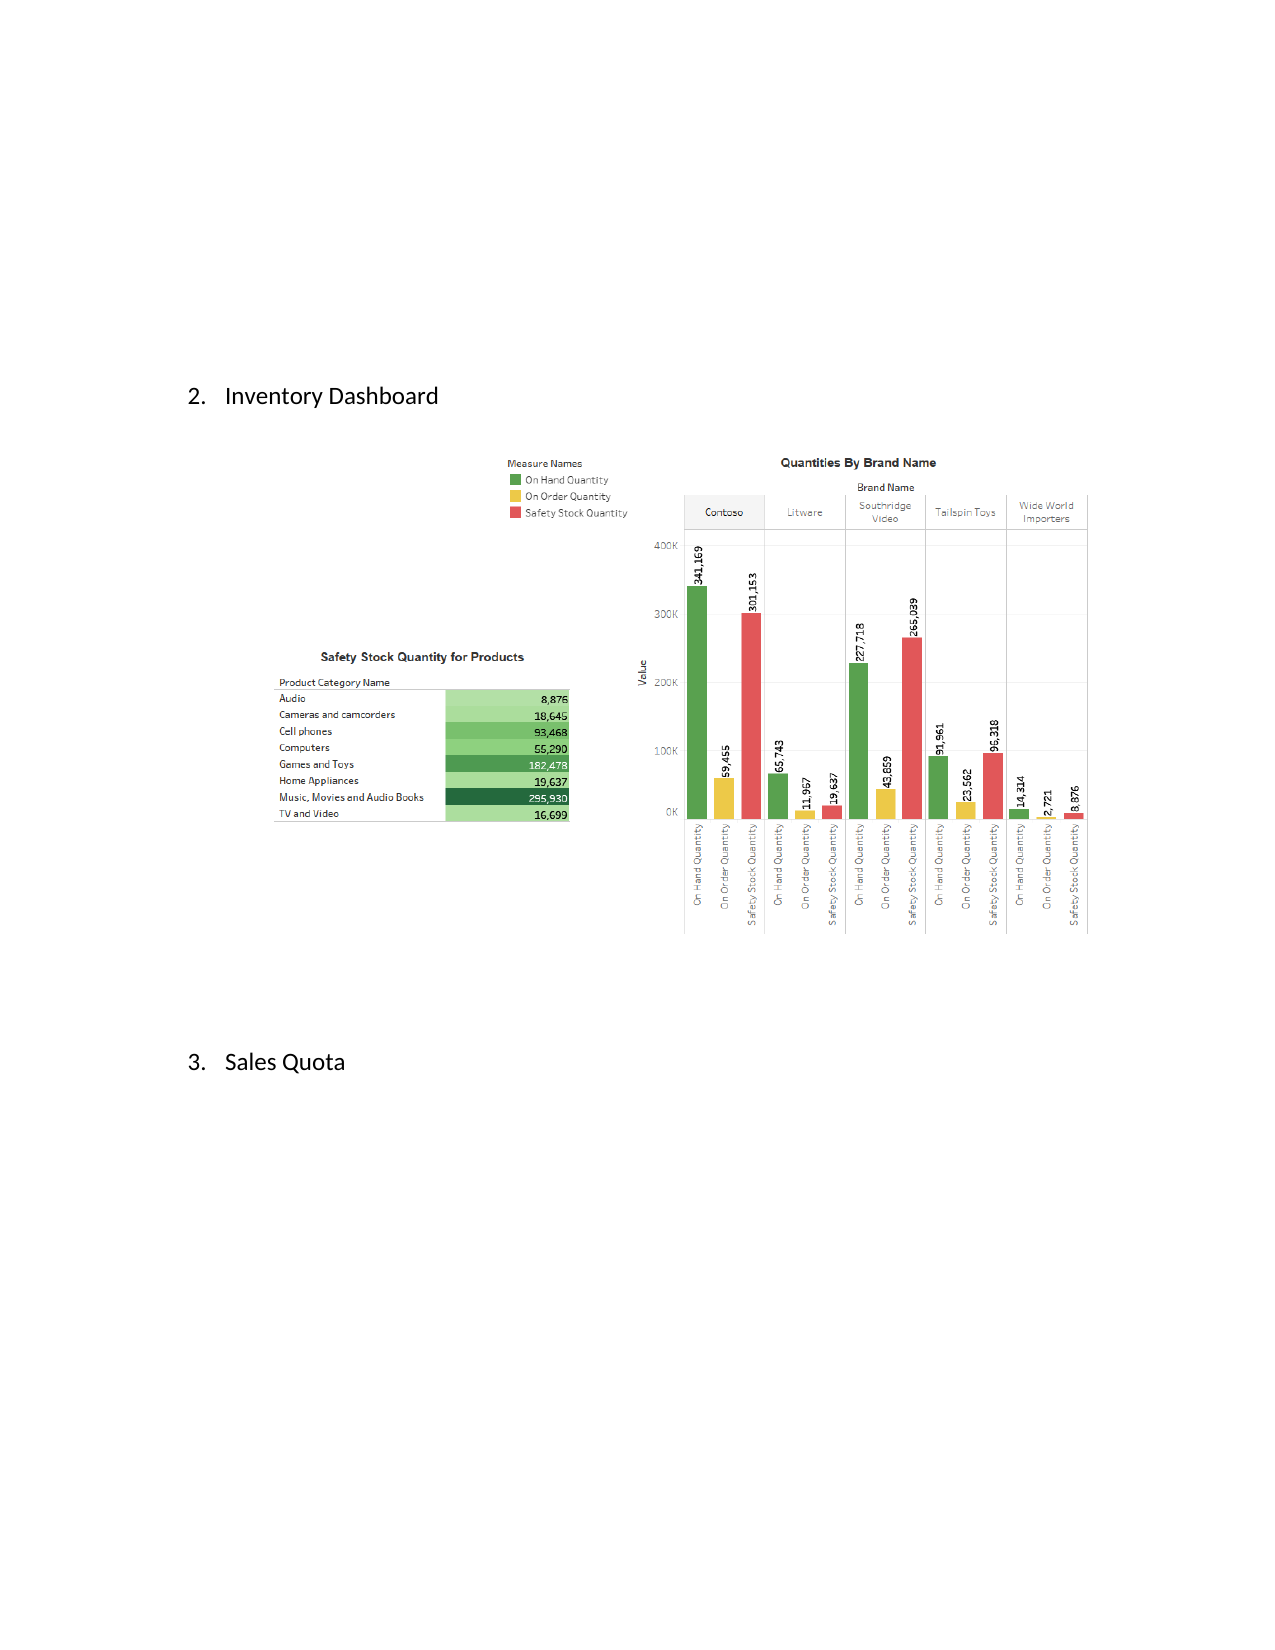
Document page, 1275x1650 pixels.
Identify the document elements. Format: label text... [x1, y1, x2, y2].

picture [225, 446, 1200, 1044]
list Inventory Dashboard [187, 380, 1125, 411]
list Sales Quota [187, 1046, 1125, 1077]
